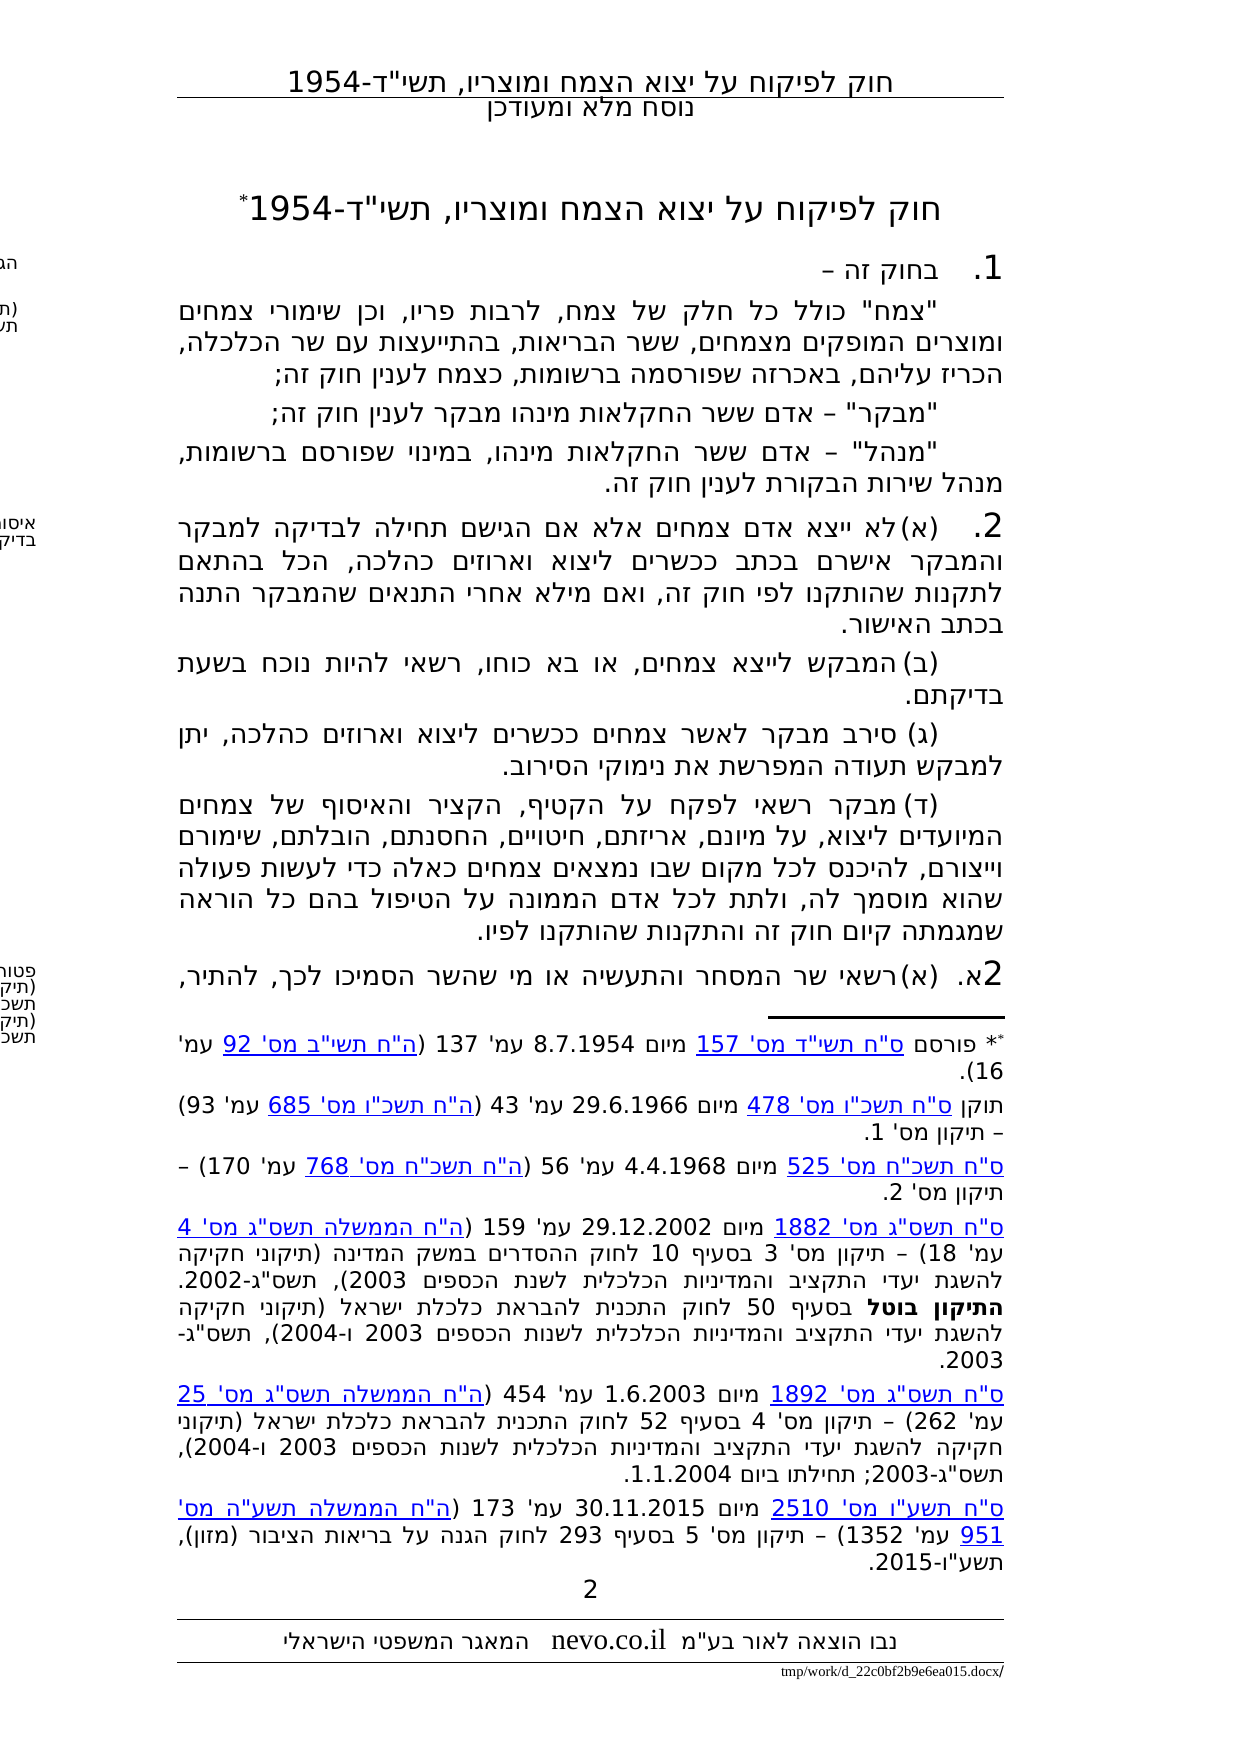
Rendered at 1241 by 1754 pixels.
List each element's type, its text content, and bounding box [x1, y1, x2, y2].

text 2. (א) לא ייצא אדם צמחים אלא אם הגישם תחילה לבדיקה למבקר והמבקר אישרם בכתב ככשרים ליצוא וארוזים כהלכה, הכל בהתאם לתקנות שהותקנו לפי חוק זה, ואם מילא אחרי התנאים שהמבקר התנה בכתב האישור. [177, 507, 1004, 640]
text "מבקר" – אדם ששר החקלאות מינהו מבקר לענין חוק זה; [177, 397, 1004, 429]
text 2א. (א) רשאי שר המסחר והתעשיה או מי שהשר הסמיכו לכך, להתיר, לפי שיקול דעתו, יצוא שימורי צמחים ומוצרים המופקים מצמחים (להלן – שימורים), אף אם לא הוגשו לבדיקה כאמור בסעיף 2, ובלבד שהוכח להנחת דעתו, כי בידי יצרן השימורים אמצעי בדיקה נאותים כדי לבדוק אם השימורים כשרים ליצוא בהתאם לתקנות שהותקנו על פי סעיף 6. [177, 954, 1004, 993]
text 1. בחוק זה – [177, 248, 1004, 287]
text חוק לפיקוח על יצוא הצמח ומוצריו, תשי"ד-1954* [177, 189, 1004, 228]
text (ג) סירב מבקר לאשר צמחים ככשרים ליצוא וארוזים כהלכה, יתן למבקש תעודה המפרשת את נימוקי הסירוב. [177, 718, 1004, 782]
text "מנהל" – אדם ששר החקלאות מינהו, במינוי שפורסם ברשומות, מנהל שירות הבקורת לענין חוק זה. [177, 436, 1004, 499]
text (ד) מבקר רשאי לפקח על הקטיף, הקציר והאיסוף של צמחים המיועדים ליצוא, על מיונם, אריזתם, חיטויים, החסנתם, הובלתם, שימורם וייצורם, להיכנס לכל מקום שבו נמצאים צמחים כאלה כדי לעשות פעולה שהוא מוסמך לה, ולתת לכל אדם הממונה על הטיפול בהם כל הוראה שמגמתה קיום חוק זה והתקנות שהותקנו לפיו. [177, 789, 1004, 947]
text "צמח" כולל כל חלק של צמח, לרבות פריו, וכן שימורי צמחים ומוצרים המופקים מצמחים, ששר הבריאות, בהתייעצות עם שר הכלכלה, הכריז עליהם, באכרזה שפורסמה ברשומות, כצמח לענין חוק זה; [177, 295, 1004, 389]
text (ב) המבקש לייצא צמחים, או בא כוחו, רשאי להיות נוכח בשעת בדיקתם. [177, 648, 1004, 711]
